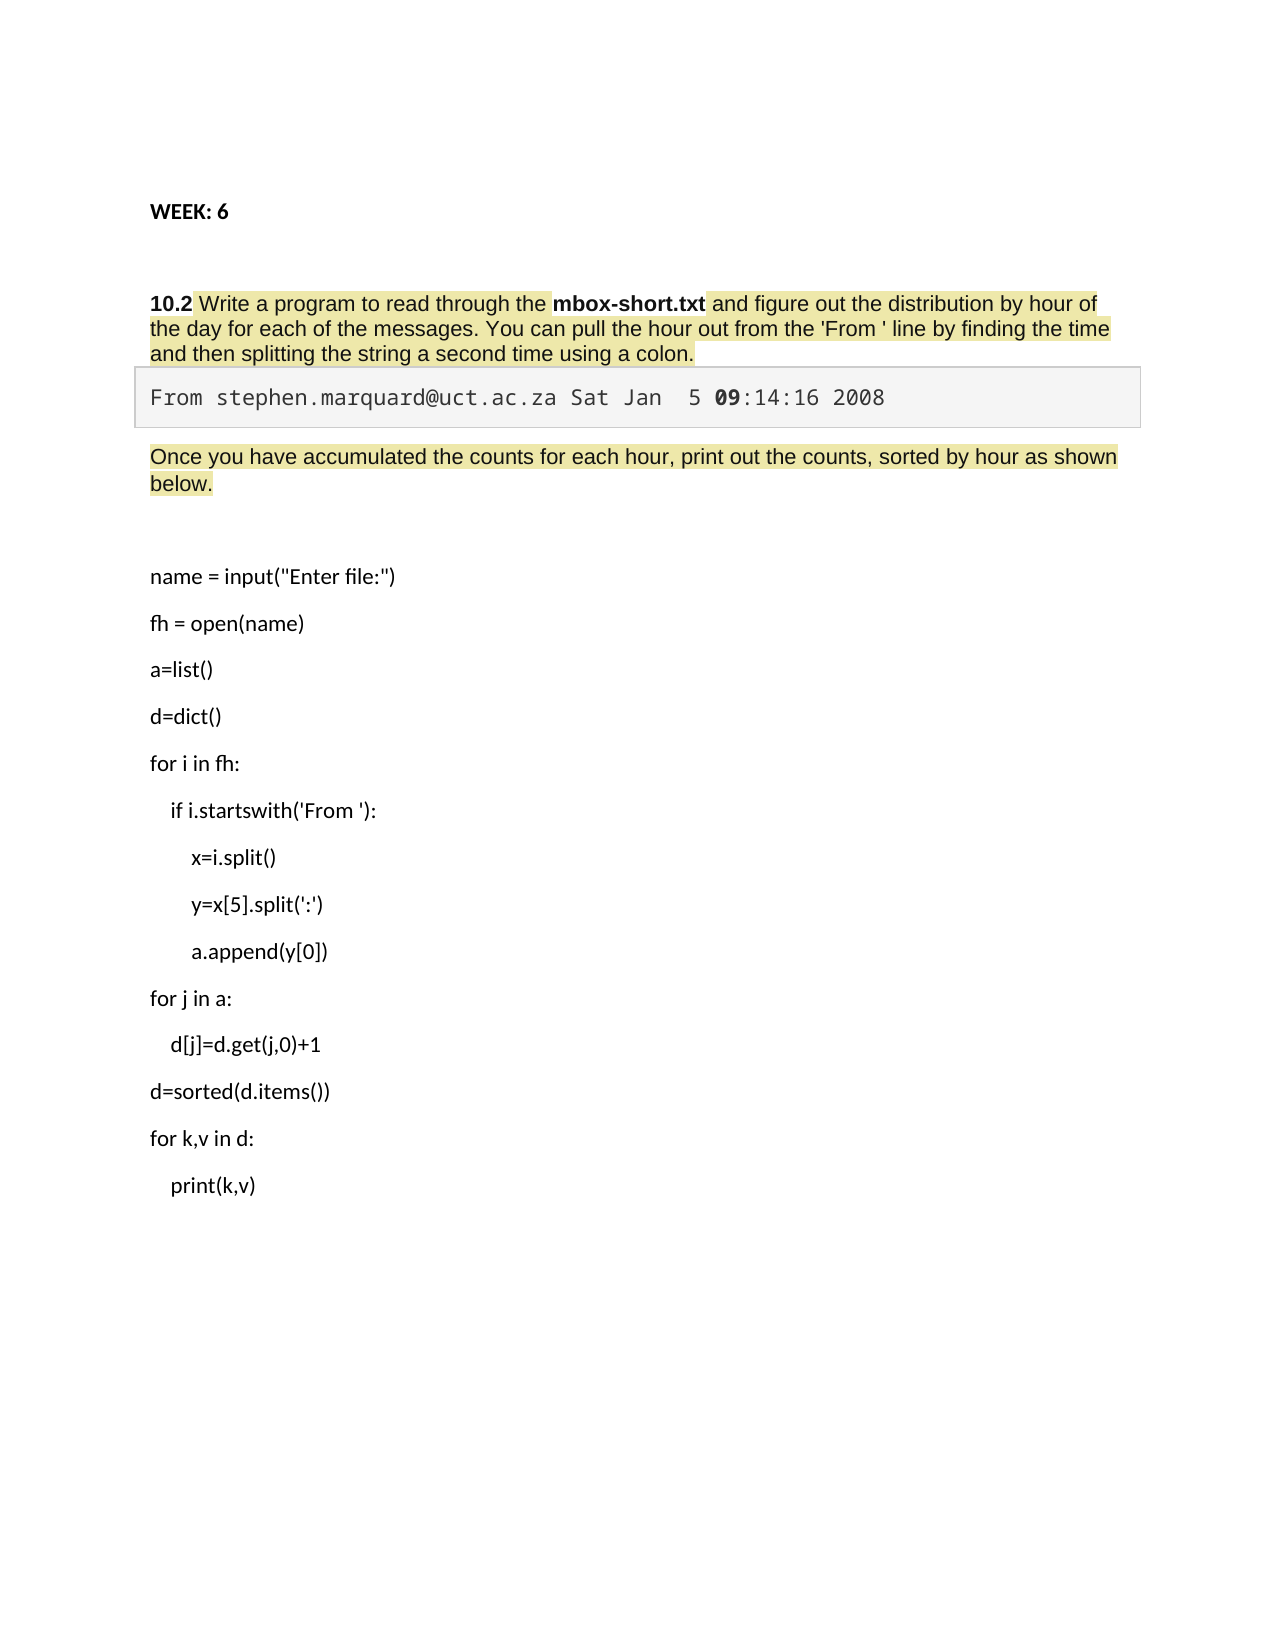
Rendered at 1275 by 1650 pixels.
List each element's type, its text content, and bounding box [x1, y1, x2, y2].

text name = input("Enter file:") [150, 562, 1125, 590]
text y=x[5].split(':') [150, 890, 1125, 918]
text a.append(y[0]) [150, 937, 1125, 965]
text d[j]=d.get(j,0)+1 [150, 1031, 1125, 1059]
text d=sorted(d.items()) [150, 1077, 1125, 1106]
text WEEK: 6 [150, 197, 1125, 225]
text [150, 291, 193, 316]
text d=dict() [150, 702, 1125, 731]
text 10.2 Write a program to read through the mbox-short.txt and figure out the distribution by hour of the day for each of the messages. You can pull the hour out from the 'From ' line by finding the time and then splitting the string a second time using a colon. [695, 291, 1125, 366]
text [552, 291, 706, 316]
text if i.startswith('From '): [150, 796, 1125, 824]
text for k,v in d: [150, 1124, 1125, 1152]
text x=i.split() [150, 843, 1125, 871]
text Once you have accumulated the counts for each hour, print out the counts, sorted by hour as shown below. [150, 444, 1125, 496]
text for i in fh: [150, 749, 1125, 777]
text a=list() [150, 656, 1125, 684]
text for j in a: [150, 984, 1125, 1012]
text print(k,v) [150, 1171, 1125, 1199]
text From stephen.marquard@uct.ac.za Sat Jan 5 09:14:16 2008 [136, 368, 1140, 427]
text fh = open(name) [150, 609, 1125, 637]
